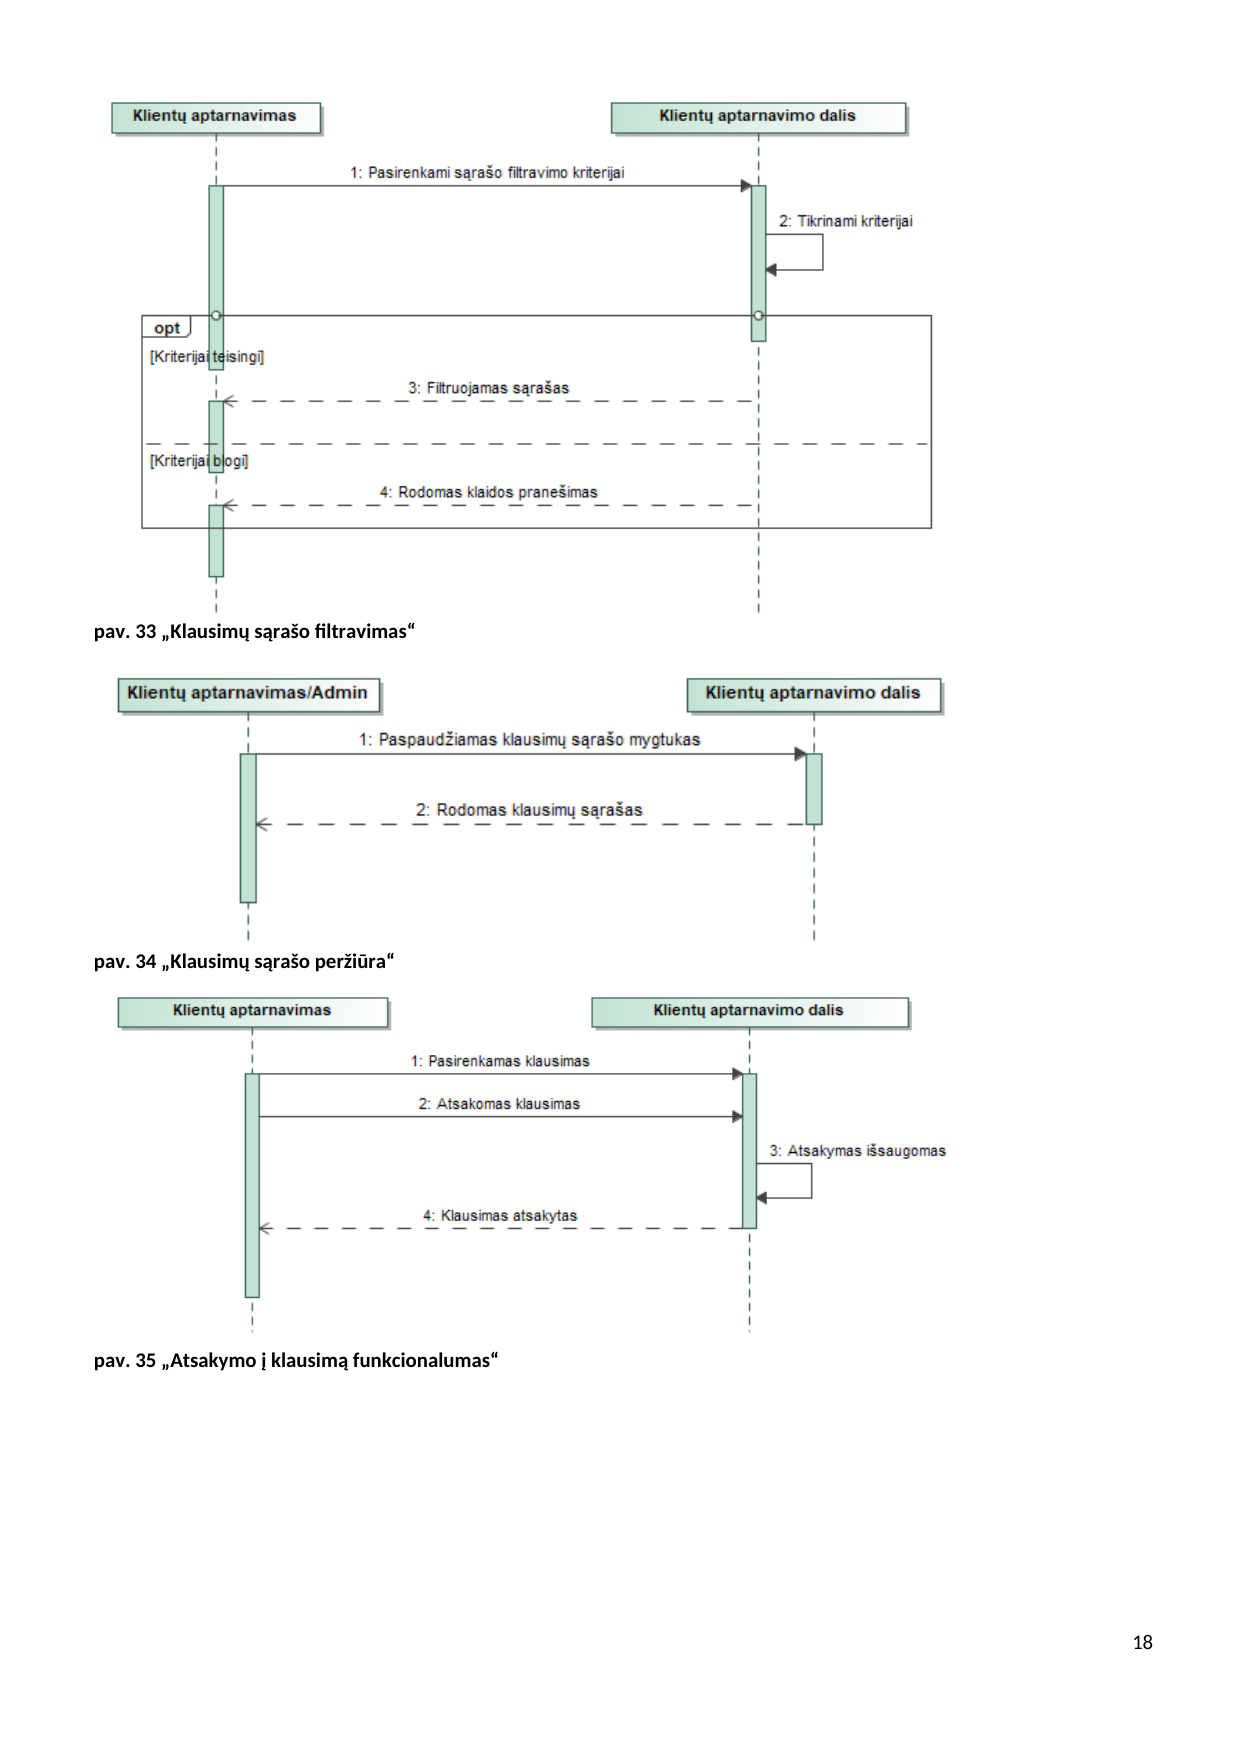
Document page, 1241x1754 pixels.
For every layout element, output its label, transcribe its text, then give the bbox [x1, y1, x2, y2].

text pav. 34 „Klausimų sąrašo peržiūra“ [94, 949, 1153, 974]
text pav. 33 „Klausimų sąrašo filtravimas“ [94, 619, 1153, 644]
picture [93, 644, 959, 949]
picture [93, 974, 959, 1348]
picture [93, 84, 958, 619]
text pav. 35 „Atsakymo į klausimą funkcionalumas“ [94, 1347, 1153, 1373]
